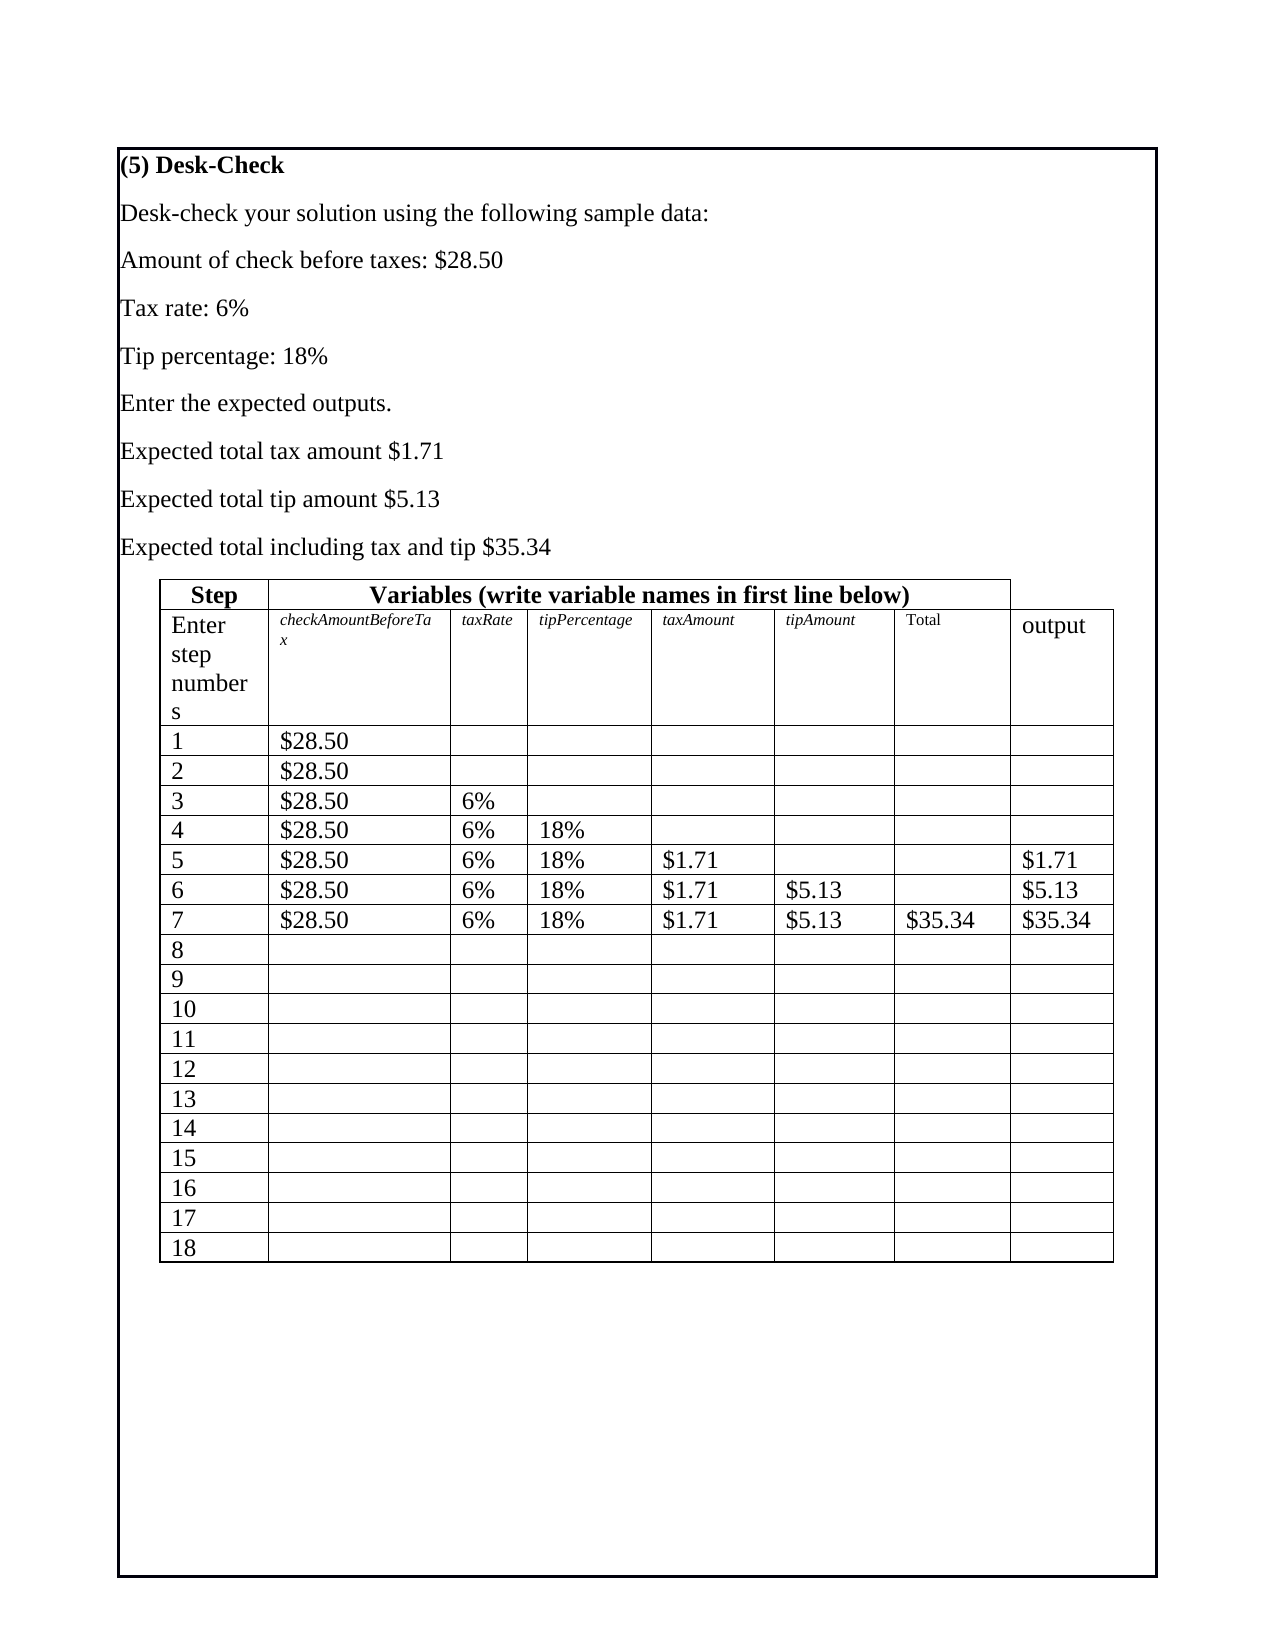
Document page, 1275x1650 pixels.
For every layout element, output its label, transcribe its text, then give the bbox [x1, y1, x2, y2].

table_header Variables (write variable names in first line below) [269, 580, 1010, 609]
table_cell [652, 1054, 774, 1083]
table_cell [269, 1024, 450, 1053]
table_cell [269, 1173, 450, 1202]
table_cell 1 [161, 726, 268, 755]
table_cell [895, 994, 1010, 1023]
table_cell $28.50 [269, 786, 450, 814]
text (5) Desk-Check [120, 150, 1155, 179]
table_cell [451, 935, 527, 963]
table_cell [269, 1233, 450, 1261]
text Enter the expected outputs. [120, 388, 1155, 417]
table_cell 5 [161, 845, 268, 874]
table_cell [528, 1143, 651, 1172]
table_cell [775, 845, 894, 874]
table_cell 6 [161, 875, 268, 904]
table_cell $1.71 [652, 905, 774, 934]
table_cell [895, 1084, 1010, 1112]
table_cell [269, 935, 450, 963]
table_cell $28.50 [269, 875, 450, 904]
table_cell [895, 756, 1010, 785]
table_cell [652, 1233, 774, 1261]
table_cell [1011, 726, 1113, 755]
table_cell 6% [451, 786, 527, 814]
table_cell 6% [451, 845, 527, 874]
table_cell [652, 1203, 774, 1232]
table_cell $35.34 [1011, 905, 1113, 934]
table_cell [1011, 1143, 1113, 1172]
table_cell [652, 1114, 774, 1142]
table_cell [895, 786, 1010, 814]
text Expected total including tax and tip $35.34 [120, 532, 1155, 560]
table_cell [1011, 1173, 1113, 1202]
table_cell [652, 1173, 774, 1202]
table_cell [528, 1173, 651, 1202]
table_cell [775, 816, 894, 844]
table_cell [652, 935, 774, 963]
table_cell [652, 1084, 774, 1112]
table_cell [775, 786, 894, 814]
table_cell [269, 994, 450, 1023]
table_cell [652, 994, 774, 1023]
table_cell [1011, 816, 1113, 844]
table_cell $1.71 [652, 875, 774, 904]
table_cell [1011, 1114, 1113, 1142]
table_cell 8 [161, 935, 268, 963]
table_cell [528, 1114, 651, 1142]
table_cell [451, 1024, 527, 1053]
table_cell [451, 1143, 527, 1172]
table_cell 9 [161, 965, 268, 993]
table_cell 15 [161, 1143, 268, 1172]
table_cell [1011, 1084, 1113, 1112]
table_cell [895, 965, 1010, 993]
table_cell [451, 994, 527, 1023]
table_cell [895, 1203, 1010, 1232]
table_cell [895, 816, 1010, 844]
table_cell [775, 935, 894, 963]
table_cell tipPercentage [528, 610, 651, 725]
table_cell [775, 756, 894, 785]
table_cell [528, 786, 651, 814]
table_cell [895, 1024, 1010, 1053]
table_cell [775, 1143, 894, 1172]
table_cell taxRate [451, 610, 527, 725]
table_cell [269, 965, 450, 993]
table_cell [269, 1203, 450, 1232]
table_header Step [161, 580, 268, 609]
table_cell [775, 1233, 894, 1261]
table_cell [895, 1173, 1010, 1202]
table_cell [451, 1203, 527, 1232]
table_cell [528, 726, 651, 755]
table_cell [451, 1084, 527, 1112]
table_cell 3 [161, 786, 268, 814]
table_cell Total [895, 610, 1010, 725]
table_cell [895, 1054, 1010, 1083]
table_cell [451, 1173, 527, 1202]
table_cell 6% [451, 905, 527, 934]
table_cell 18% [528, 816, 651, 844]
table_cell [895, 1143, 1010, 1172]
table_cell [775, 1173, 894, 1202]
table_cell [269, 1084, 450, 1112]
table_cell Enter step numbers [161, 610, 268, 725]
text Expected total tax amount $1.71 [120, 436, 1155, 465]
text Expected total tip amount $5.13 [120, 484, 1155, 513]
table_cell 16 [161, 1173, 268, 1202]
table_cell [775, 1084, 894, 1112]
table_cell [1011, 994, 1113, 1023]
table_cell [451, 1114, 527, 1142]
table_cell [1011, 756, 1113, 785]
table_cell 12 [161, 1054, 268, 1083]
table_cell $5.13 [1011, 875, 1113, 904]
table_cell [1011, 935, 1113, 963]
table_cell 18% [528, 845, 651, 874]
table_cell [895, 845, 1010, 874]
table_cell [528, 1024, 651, 1053]
table_cell $5.13 [775, 905, 894, 934]
table_cell $35.34 [895, 905, 1010, 934]
table_cell $28.50 [269, 845, 450, 874]
table_cell $28.50 [269, 905, 450, 934]
table_cell 6% [451, 816, 527, 844]
table_cell tipAmount [775, 610, 894, 725]
table_cell 11 [161, 1024, 268, 1053]
table_cell [528, 965, 651, 993]
table_cell 7 [161, 905, 268, 934]
table_cell $5.13 [775, 875, 894, 904]
table_cell [652, 1024, 774, 1053]
text Tip percentage: 18% [120, 341, 1155, 369]
table_cell [895, 1233, 1010, 1261]
table_cell [775, 1054, 894, 1083]
table_cell [895, 726, 1010, 755]
table_cell $28.50 [269, 756, 450, 785]
table_cell [652, 726, 774, 755]
table_cell [269, 1143, 450, 1172]
table_cell [775, 1203, 894, 1232]
table_cell 6% [451, 875, 527, 904]
table_cell 2 [161, 756, 268, 785]
text Desk-check your solution using the following sample data: [120, 198, 1155, 226]
table_cell [528, 994, 651, 1023]
table_cell [451, 726, 527, 755]
table_cell [895, 1114, 1010, 1142]
table_cell 10 [161, 994, 268, 1023]
table_cell 18 [161, 1233, 268, 1261]
table_cell [652, 965, 774, 993]
table_cell [652, 786, 774, 814]
table_cell 17 [161, 1203, 268, 1232]
table_cell [895, 935, 1010, 963]
table_cell [451, 756, 527, 785]
table_cell 4 [161, 816, 268, 844]
table_cell [652, 1143, 774, 1172]
table_cell [775, 1114, 894, 1142]
table_cell [451, 1054, 527, 1083]
table_cell output [1011, 610, 1113, 725]
table_cell [1011, 786, 1113, 814]
table_cell [775, 965, 894, 993]
table_cell [528, 935, 651, 963]
table_cell [528, 1054, 651, 1083]
table_cell 13 [161, 1084, 268, 1112]
table_cell checkAmountBeforeTax [269, 610, 450, 725]
table_cell 18% [528, 875, 651, 904]
table_cell [1011, 1024, 1113, 1053]
table_cell [775, 994, 894, 1023]
table_cell [1011, 1233, 1113, 1261]
table_cell [451, 1233, 527, 1261]
text Amount of check before taxes: $28.50 [120, 245, 1155, 274]
table_cell $28.50 [269, 726, 450, 755]
table_cell taxAmount [652, 610, 774, 725]
text Tax rate: 6% [120, 293, 1155, 322]
table_cell [652, 756, 774, 785]
table_cell [528, 756, 651, 785]
table_cell [895, 875, 1010, 904]
table_cell [775, 1024, 894, 1053]
table_cell 18% [528, 905, 651, 934]
table_cell [1011, 1203, 1113, 1232]
table_cell [775, 726, 894, 755]
table_cell [269, 1054, 450, 1083]
table_cell [269, 1114, 450, 1142]
table_cell [1011, 965, 1113, 993]
table_cell $1.71 [1011, 845, 1113, 874]
table_cell [652, 816, 774, 844]
table_cell [528, 1084, 651, 1112]
table_cell $28.50 [269, 816, 450, 844]
table_cell 14 [161, 1114, 268, 1142]
table_cell [528, 1203, 651, 1232]
table_cell [528, 1233, 651, 1261]
table_cell [1011, 1054, 1113, 1083]
table_cell [451, 965, 527, 993]
table_cell $1.71 [652, 845, 774, 874]
